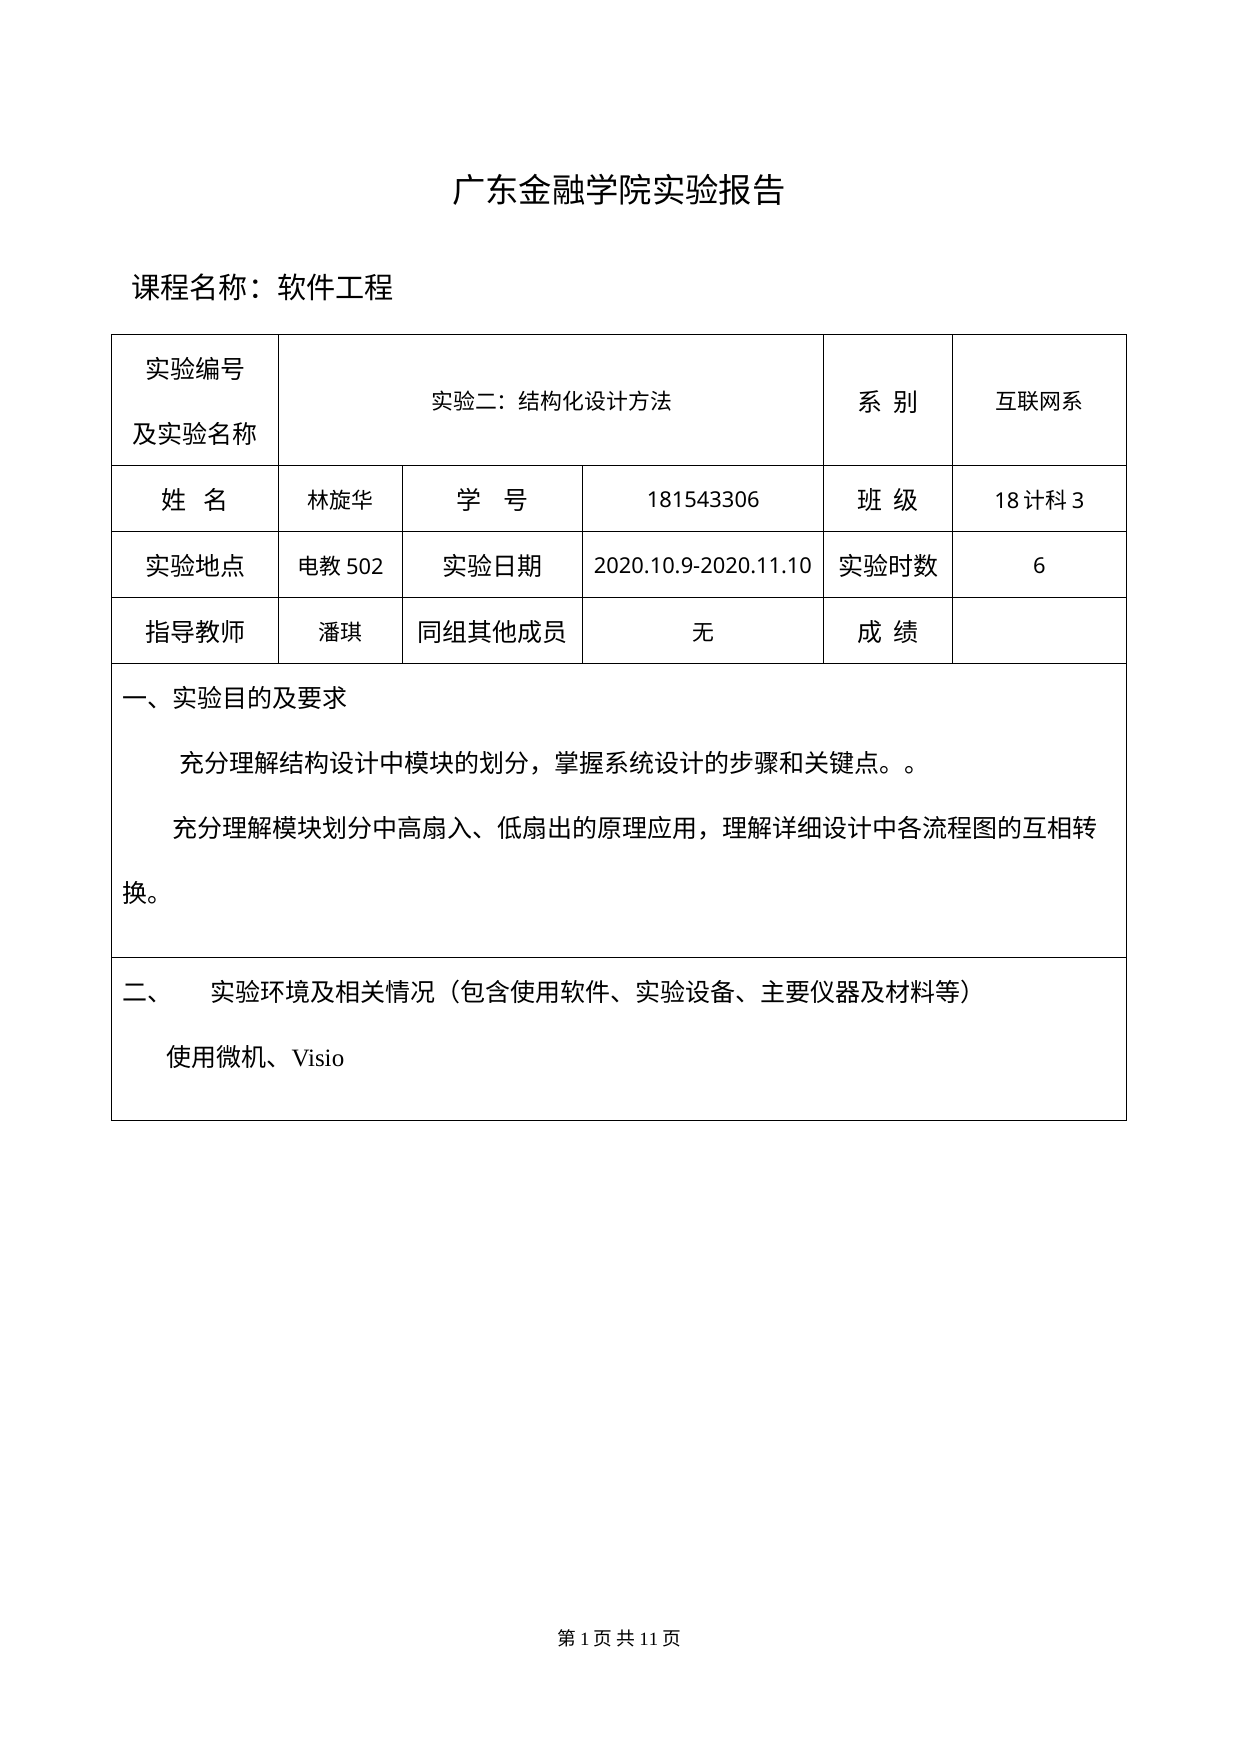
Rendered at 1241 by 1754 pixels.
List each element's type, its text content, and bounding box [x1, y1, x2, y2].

text 广东金融学院实验报告 [131, 155, 1106, 220]
table_cell 潘琪 [279, 598, 402, 663]
table_cell 林旋华 [279, 466, 402, 531]
table_cell 181543306 [583, 466, 823, 531]
table_cell 18计科3 [953, 466, 1126, 531]
table_cell 一、实验目的及要求 充分理解结构设计中模块的划分，掌握系统设计的步骤和关键点。。 充分理解模块划分中高扇入、低扇出的原理应用，理解详细设计中各流程图的互相转换。 [112, 664, 1126, 957]
table_cell 成 绩 [824, 598, 952, 663]
table_cell 6 [953, 532, 1126, 597]
table_header 互联网系 [953, 335, 1126, 465]
table_cell 指导教师 [112, 598, 278, 663]
table_cell 学 号 [403, 466, 582, 531]
table_cell [953, 598, 1126, 663]
table_cell 姓 名 [112, 466, 278, 531]
table_cell 同组其他成员 [403, 598, 582, 663]
table_cell 班 级 [824, 466, 952, 531]
table_cell 实验日期 [403, 532, 582, 597]
table_cell 2020.10.9-2020.11.10 [583, 532, 823, 597]
table_header 实验二：结构化设计方法 [279, 335, 823, 465]
table_header 实验编号 及实验名称 [112, 335, 278, 465]
table_cell 实验地点 [112, 532, 278, 597]
text 课程名称：软件工程 [131, 253, 1106, 318]
table_cell 无 [583, 598, 823, 663]
table_cell 实验时数 [824, 532, 952, 597]
table_header 系 别 [824, 335, 952, 465]
table_cell 实验环境及相关情况（包含使用软件、实验设备、主要仪器及材料等） 使用微机、Visio [112, 958, 1126, 1120]
table_cell 电教502 [279, 532, 402, 597]
